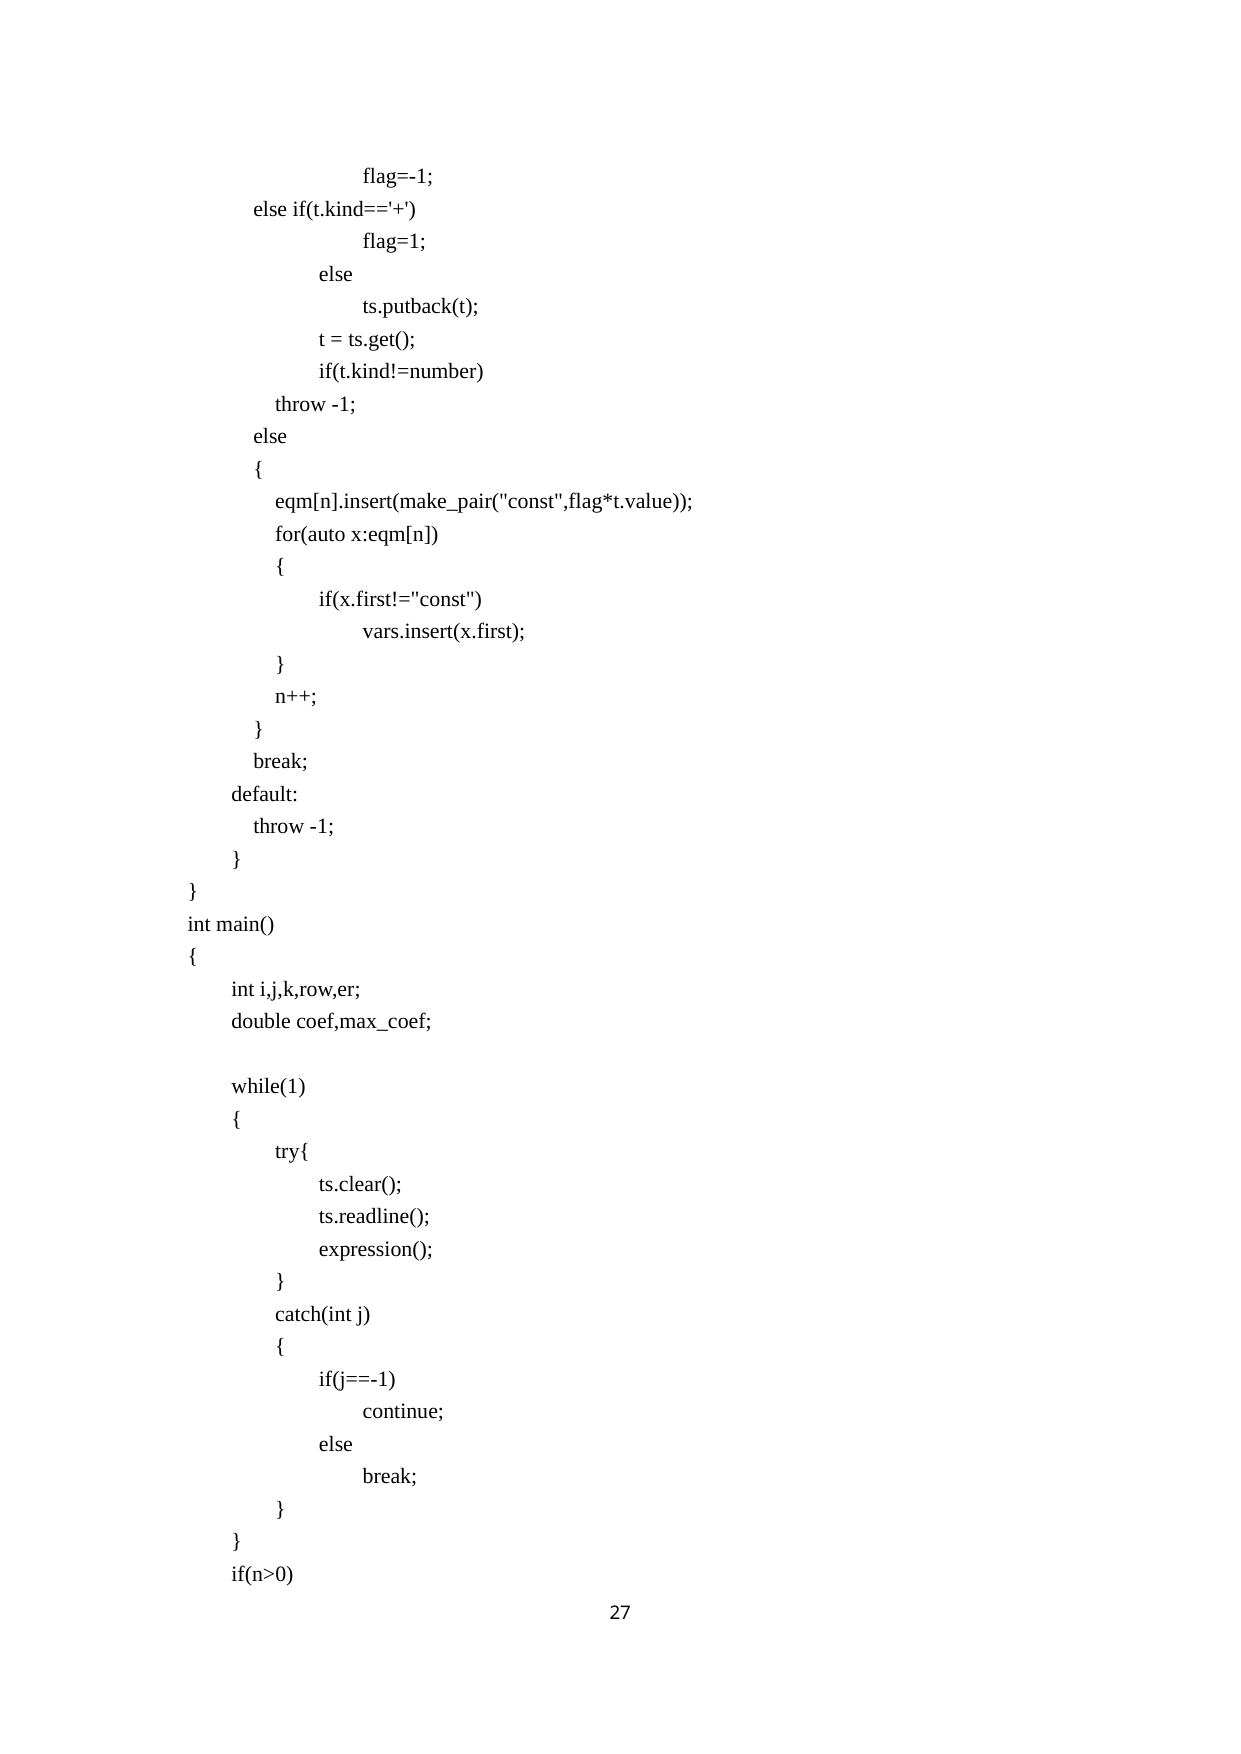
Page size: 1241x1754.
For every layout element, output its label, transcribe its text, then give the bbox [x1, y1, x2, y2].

text ts.putback(t); [187, 290, 1053, 322]
text else if(t.kind=='+') [187, 192, 1053, 225]
text default: [187, 777, 1053, 810]
text flag=-1; [187, 160, 1053, 192]
text ts.clear(); [187, 1167, 1053, 1200]
text throw -1; [187, 387, 1053, 420]
text } [187, 712, 1053, 745]
text { [187, 1330, 1053, 1362]
text int i,j,k,row,er; [187, 972, 1053, 1005]
text int main() [187, 907, 1053, 940]
text ts.readline(); [187, 1200, 1053, 1232]
text if(x.first!="const") [187, 582, 1053, 615]
text break; [187, 1460, 1053, 1492]
text if(j==-1) [187, 1362, 1053, 1395]
text } [187, 1265, 1053, 1297]
text } [187, 842, 1053, 875]
text { [187, 550, 1053, 582]
text if(t.kind!=number) [187, 355, 1053, 387]
text catch(int j) [187, 1297, 1053, 1330]
text vars.insert(x.first); [187, 615, 1053, 647]
text { [187, 1102, 1053, 1135]
text for(auto x:eqm[n]) [187, 517, 1053, 550]
text } [187, 1492, 1053, 1525]
text break; [187, 745, 1053, 777]
text n++; [187, 680, 1053, 712]
text } [187, 1525, 1053, 1557]
text flag=1; [187, 225, 1053, 257]
text if(n>0) [187, 1557, 1053, 1590]
text double coef,max_coef; [187, 1005, 1053, 1037]
text else [187, 420, 1053, 452]
text } [187, 647, 1053, 680]
text throw -1; [187, 810, 1053, 842]
text else [187, 257, 1053, 290]
text else [187, 1427, 1053, 1460]
text { [187, 940, 1053, 972]
text continue; [187, 1395, 1053, 1427]
text try{ [187, 1135, 1053, 1167]
text while(1) [187, 1070, 1053, 1102]
text { [187, 452, 1053, 485]
text } [187, 875, 1053, 907]
text t = ts.get(); [187, 322, 1053, 355]
text eqm[n].insert(make_pair("const",flag*t.value)); [187, 485, 1053, 517]
text expression(); [187, 1232, 1053, 1265]
